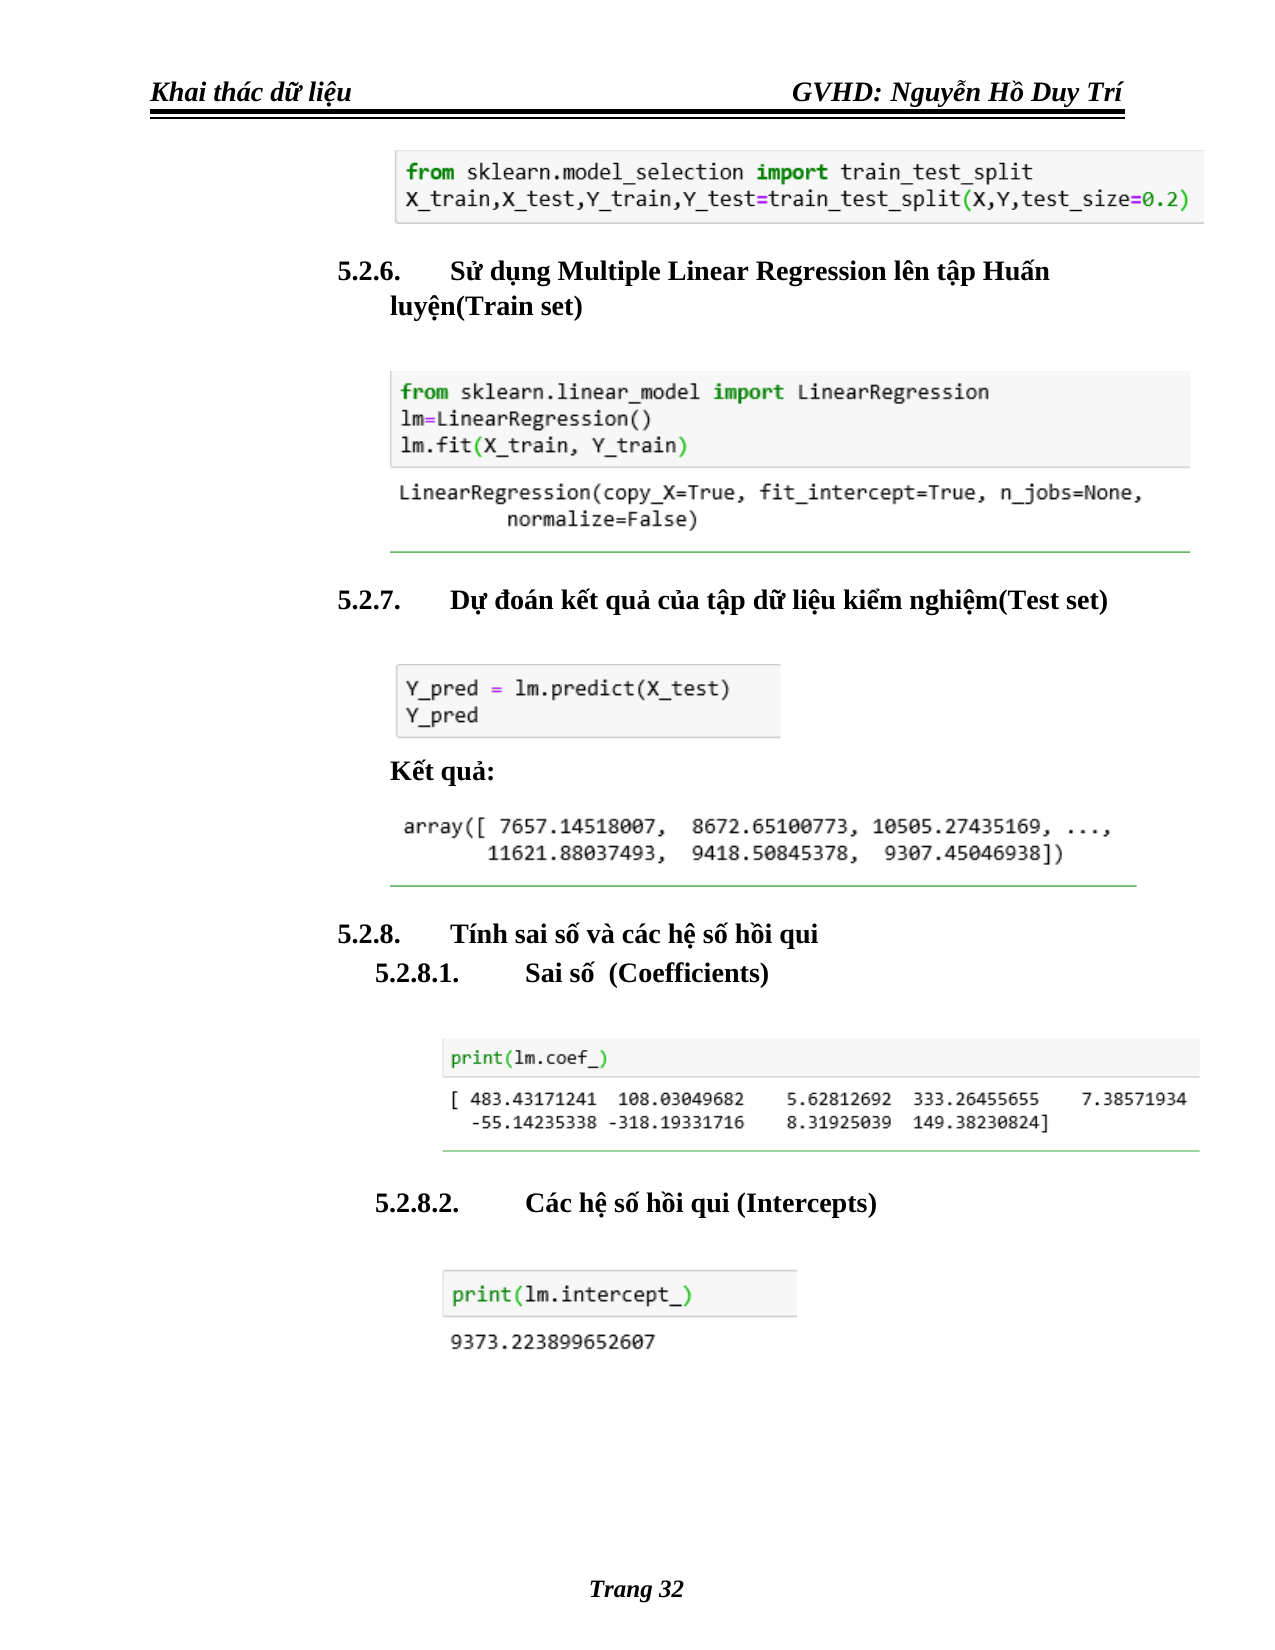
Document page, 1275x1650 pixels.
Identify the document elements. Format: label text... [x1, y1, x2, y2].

subtitle Sử dụng Multiple Linear Regression lên tập Huấn luyện(Train set) [337, 254, 1125, 322]
subtitle Tính sai số và các hệ số hồi qui [337, 917, 1125, 950]
subtitle Các hệ số hồi qui (Intercepts) [375, 1186, 1125, 1219]
picture [390, 371, 1190, 553]
picture [390, 150, 1204, 224]
picture [390, 664, 781, 740]
subtitle Sai số (Coefficients) [375, 956, 1125, 989]
picture [390, 802, 1137, 887]
picture [442, 1038, 1200, 1156]
picture [442, 1268, 798, 1376]
list Kết quả: [390, 754, 1125, 786]
subtitle Dự đoán kết quả của tập dữ liệu kiểm nghiệm(Test set) [337, 583, 1125, 615]
